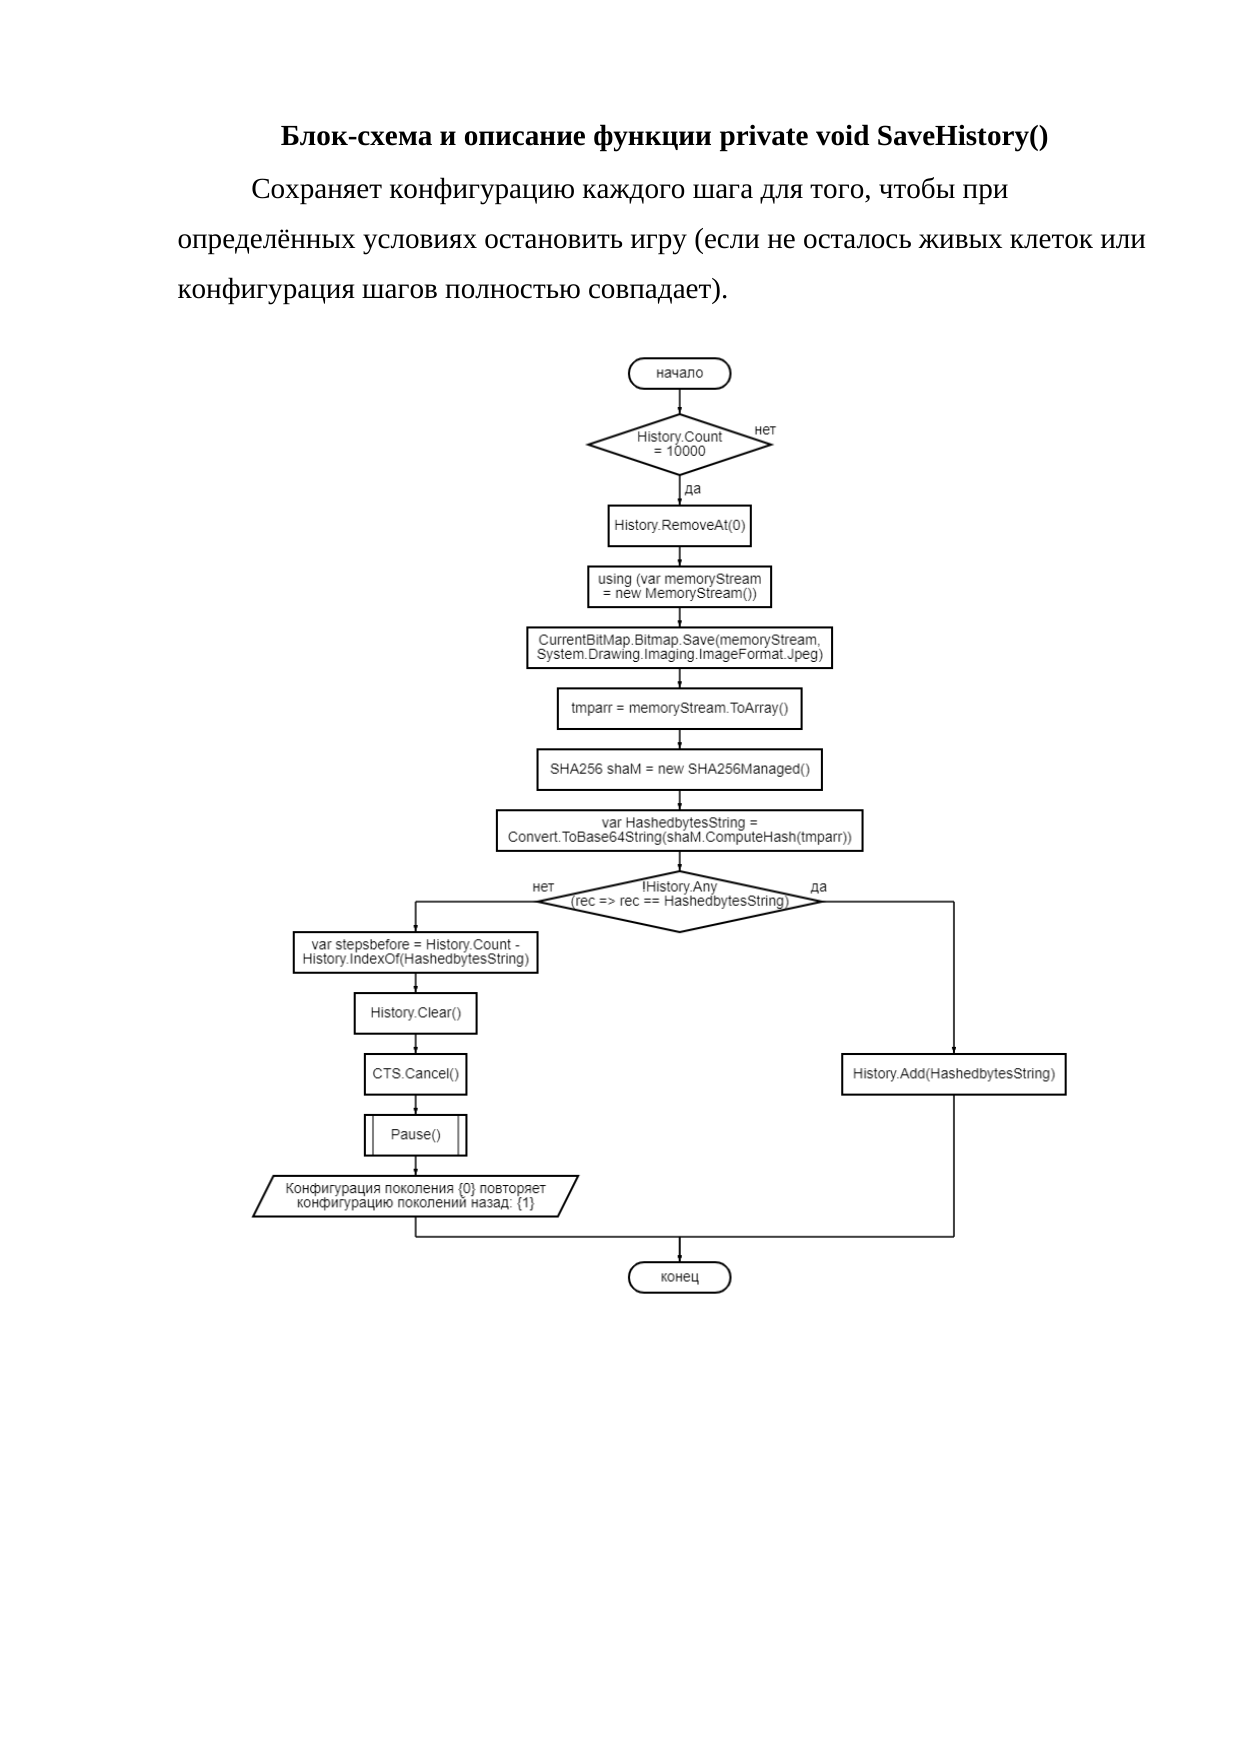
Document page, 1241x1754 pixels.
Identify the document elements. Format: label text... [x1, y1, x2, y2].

text Сохраняет конфигурацию каждого шага для того, чтобы при определённых условиях остановить игру (если не осталось живых клеток или конфигурация шагов полностью совпадает). [177, 171, 1152, 305]
text Блок-схема и описание функции private void SaveHistory() [177, 118, 1152, 152]
picture [243, 338, 1086, 1313]
